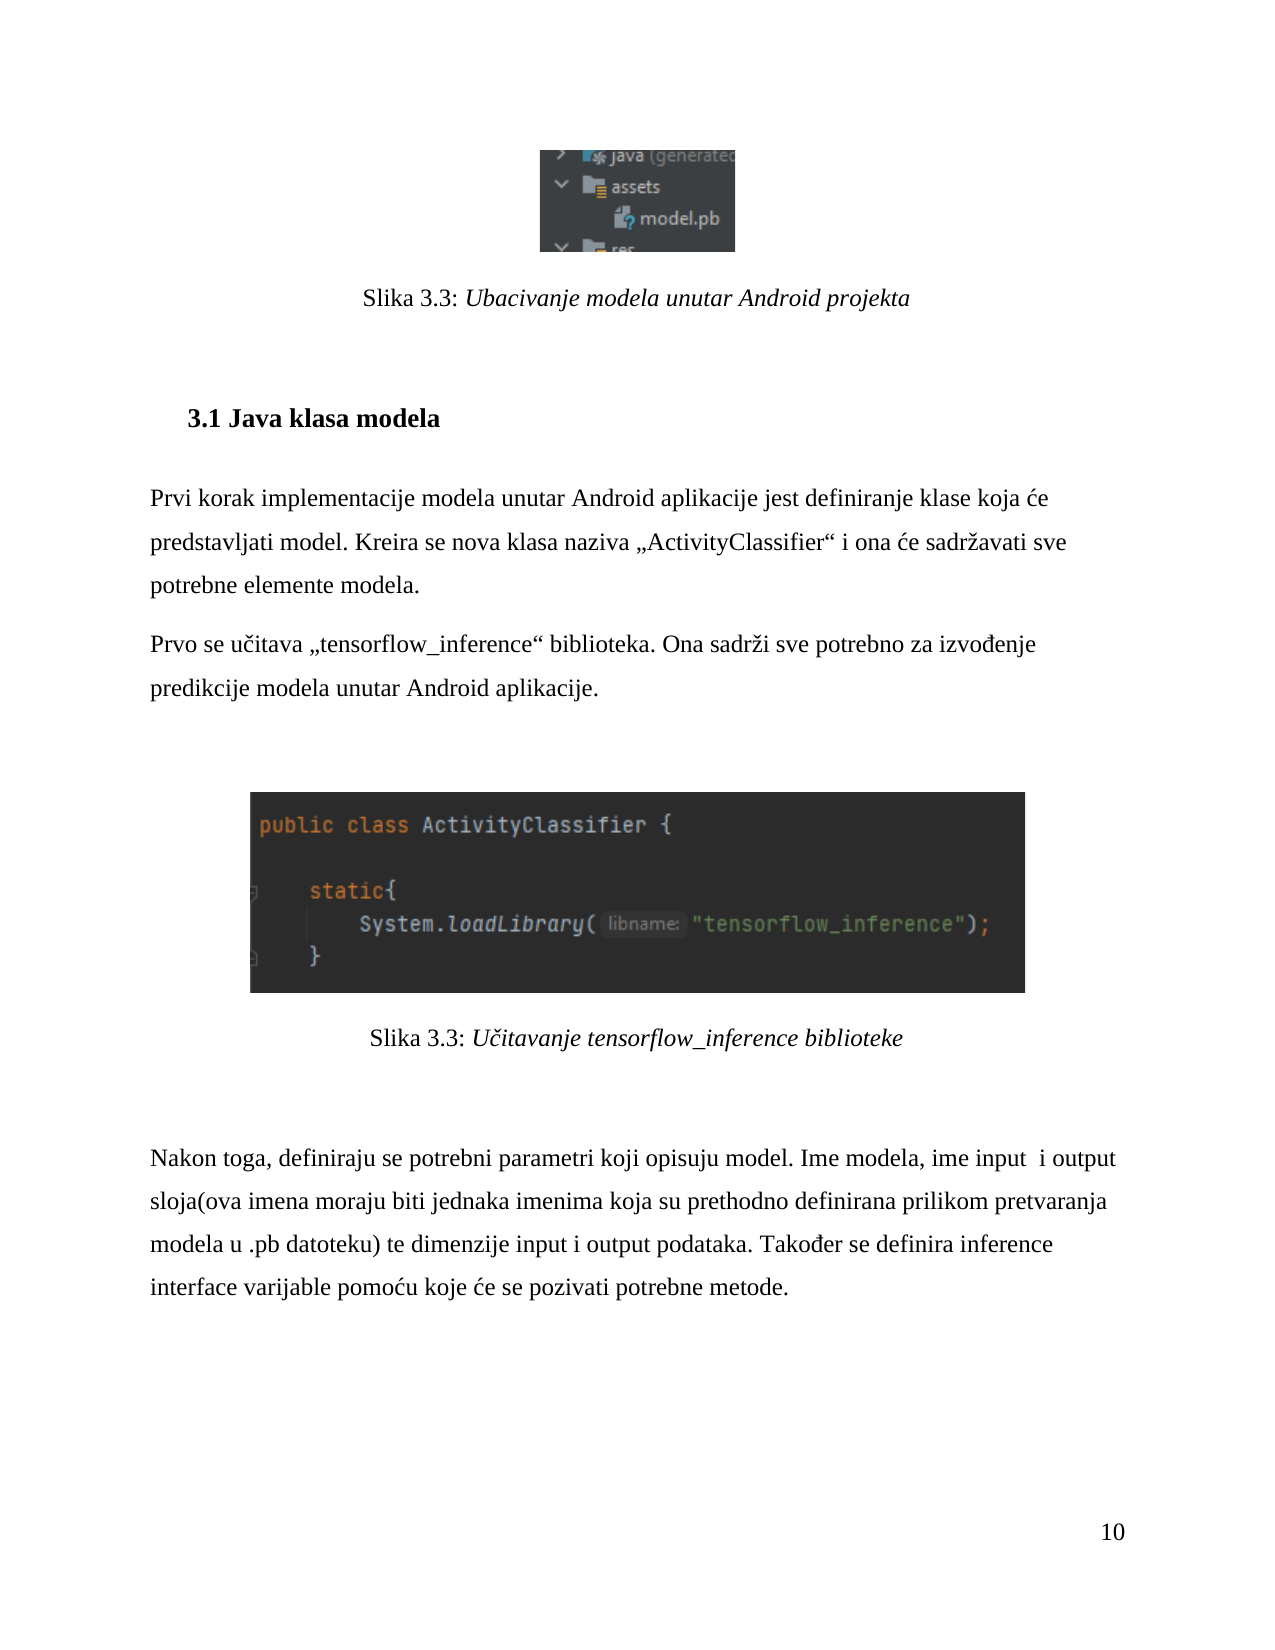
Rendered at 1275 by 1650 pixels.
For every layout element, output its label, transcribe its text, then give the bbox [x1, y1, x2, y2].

text Prvi korak implementacije modela unutar Android aplikacije jest definiranje klase koja će predstavljati model. Kreira se nova klasa naziva „ActivityClassifier“ i ona će sadržavati sve potrebne elemente modela. [150, 483, 1125, 598]
subtitle Java klasa modela [187, 402, 1125, 433]
picture [250, 792, 1025, 993]
text Slika 3.3: Učitavanje tensorflow_inference biblioteke [150, 1023, 1125, 1052]
text Prvo se učitava „tensorflow_inference“ biblioteka. Ona sadrži sve potrebno za izvođenje predikcije modela unutar Android aplikacije. [150, 629, 1125, 701]
picture [539, 150, 736, 252]
text Slika 3.3: Ubacivanje modela unutar Android projekta [150, 283, 1125, 311]
text Nakon toga, definiraju se potrebni parametri koji opisuju model. Ime modela, ime input i output sloja(ova imena moraju biti jednaka imenima koja su prethodno definirana prilikom pretvaranja modela u .pb datoteku) te dimenzije input i output podataka. Također se definira inference interface varijable pomoću koje će se pozivati potrebne metode. [150, 1143, 1125, 1301]
